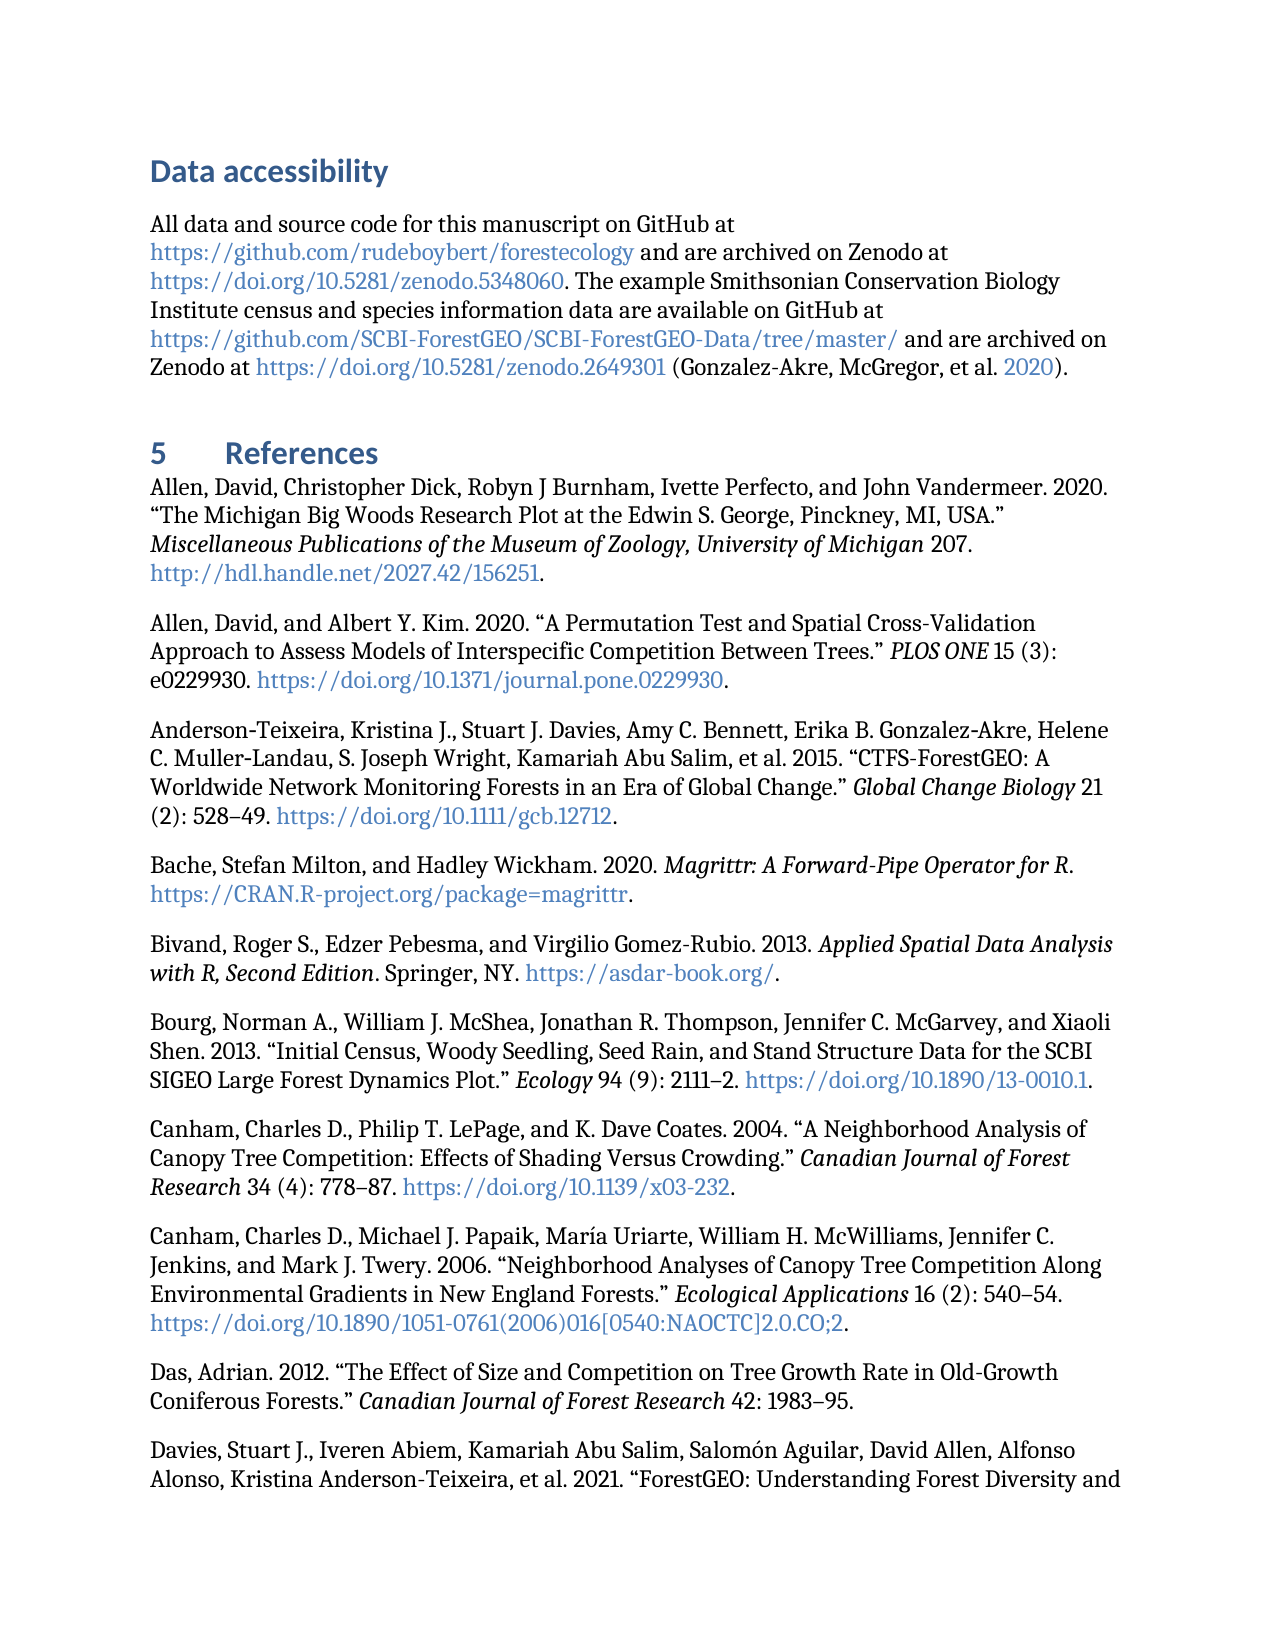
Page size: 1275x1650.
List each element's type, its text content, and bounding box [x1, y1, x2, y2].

text Bourg, Norman A., William J. McShea, Jonathan R. Thompson, Jennifer C. McGarvey, and Xiaoli Shen. 2013. “Initial Census, Woody Seedling, Seed Rain, and Stand Structure Data for the SCBI SIGEO Large Forest Dynamics Plot.” Ecology 94 (9): 2111–2. https://doi.org/10.1890/13-0010.1. [150, 1008, 1125, 1094]
subtitle 5 References [150, 432, 1125, 473]
text Allen, David, and Albert Y. Kim. 2020. “A Permutation Test and Spatial Cross-Validation Approach to Assess Models of Interspecific Competition Between Trees.” PLOS ONE 15 (3): e0229930. https://doi.org/10.1371/journal.pone.0229930. [150, 608, 1125, 695]
text Anderson‐Teixeira, Kristina J., Stuart J. Davies, Amy C. Bennett, Erika B. Gonzalez‐Akre, Helene C. Muller‐Landau, S. Joseph Wright, Kamariah Abu Salim, et al. 2015. “CTFS-ForestGEO: A Worldwide Network Monitoring Forests in an Era of Global Change.” Global Change Biology 21 (2): 528–49. https://doi.org/10.1111/gcb.12712. [150, 716, 1125, 831]
text Bache, Stefan Milton, and Hadley Wickham. 2020. Magrittr: A Forward-Pipe Operator for R. https://CRAN.R-project.org/package=magrittr. [150, 851, 1125, 909]
subtitle Data accessibility [150, 150, 1125, 191]
text Bivand, Roger S., Edzer Pebesma, and Virgilio Gomez-Rubio. 2013. Applied Spatial Data Analysis with R, Second Edition. Springer, NY. https://asdar-book.org/. [150, 930, 1125, 987]
text Canham, Charles D., Philip T. LePage, and K. Dave Coates. 2004. “A Neighborhood Analysis of Canopy Tree Competition: Effects of Shading Versus Crowding.” Canadian Journal of Forest Research 34 (4): 778–87. https://doi.org/10.1139/x03-232. [150, 1115, 1125, 1201]
text Das, Adrian. 2012. “The Effect of Size and Competition on Tree Growth Rate in Old-Growth Coniferous Forests.” Canadian Journal of Forest Research 42: 1983–95. [150, 1358, 1125, 1416]
text Allen, David, Christopher Dick, Robyn J Burnham, Ivette Perfecto, and John Vandermeer. 2020. “The Michigan Big Woods Research Plot at the Edwin S. George, Pinckney, MI, USA.” Miscellaneous Publications of the Museum of Zoology, University of Michigan 207. http://hdl.handle.net/2027.42/156251. [150, 473, 1125, 588]
text Canham, Charles D., Michael J. Papaik, María Uriarte, William H. McWilliams, Jennifer C. Jenkins, and Mark J. Twery. 2006. “Neighborhood Analyses of Canopy Tree Competition Along Environmental Gradients in New England Forests.” Ecological Applications 16 (2): 540–54. https://doi.org/10.1890/1051-0761(2006)016[0540:NAOCTC]2.0.CO;2. [150, 1222, 1125, 1337]
